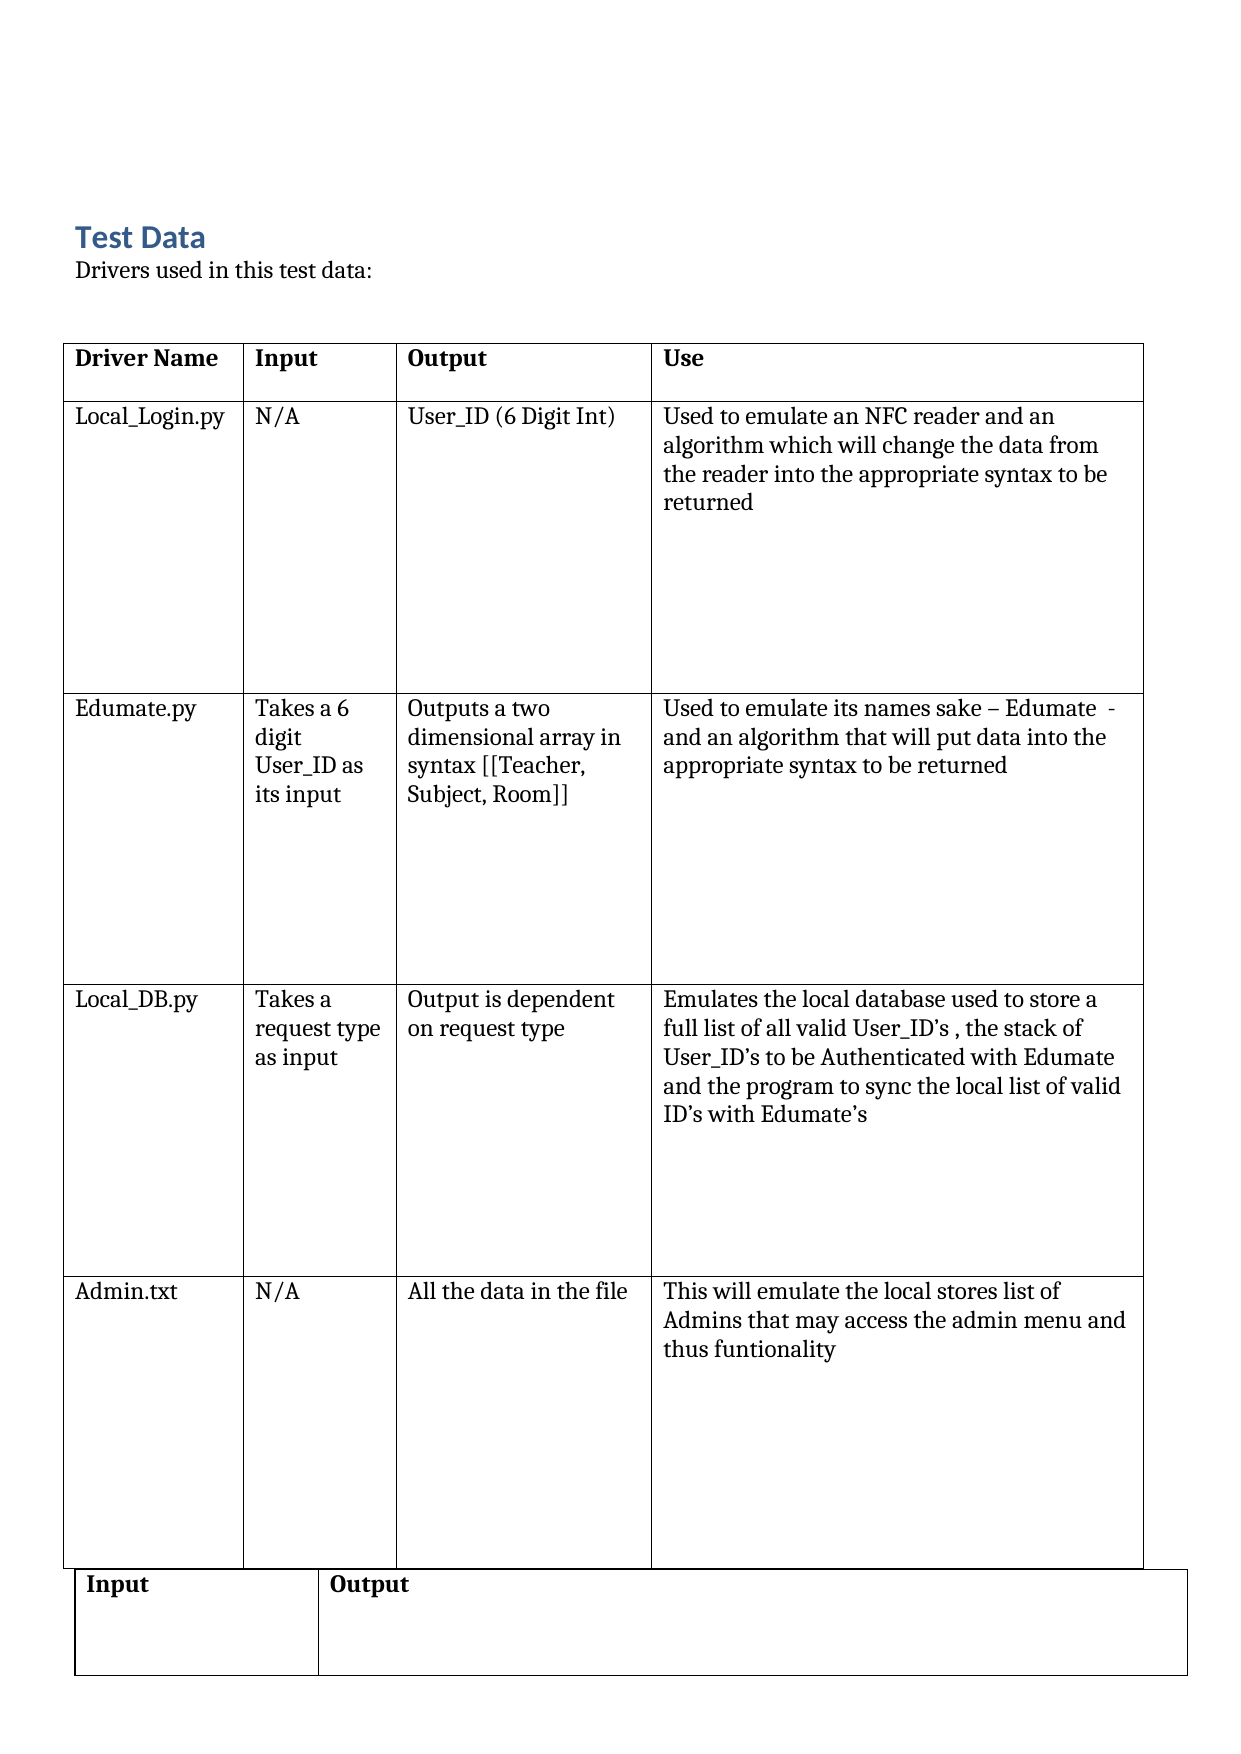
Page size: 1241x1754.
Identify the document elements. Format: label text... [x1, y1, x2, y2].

subtitle Test Data [75, 216, 1165, 256]
table_header Input [76, 1570, 318, 1675]
table_cell Takes a request type as input [244, 985, 396, 1276]
table_header Driver Name [64, 344, 243, 401]
table_cell Local_Login.py [64, 402, 243, 693]
table_cell Local_DB.py [64, 985, 243, 1276]
table_cell Outputs a two dimensional array in syntax [[Teacher, Subject, Room]] [397, 694, 651, 984]
table_header Use [652, 344, 1143, 401]
table_cell Used to emulate its names sake – Edumate - and an algorithm that will put data into the appropriate syntax to be returned [652, 694, 1143, 984]
table_cell N/A [244, 1277, 396, 1568]
table_cell All the data in the file [397, 1277, 651, 1568]
table_cell Output is dependent on request type [397, 985, 651, 1276]
table_cell This will emulate the local stores list of Admins that may access the admin menu and thus funtionality [652, 1277, 1143, 1568]
table_cell Admin.txt [64, 1277, 243, 1568]
text Drivers used in this test data: [75, 256, 1165, 285]
table_cell Used to emulate an NFC reader and an algorithm which will change the data from the reader into the appropriate syntax to be returned [652, 402, 1143, 693]
table_header Input [244, 344, 396, 401]
table_cell User_ID (6 Digit Int) [397, 402, 651, 693]
table_header Output [319, 1570, 1187, 1675]
table_cell Edumate.py [64, 694, 243, 984]
table_cell N/A [244, 402, 396, 693]
table_header Output [397, 344, 651, 401]
table_cell Takes a 6 digit User_ID as its input [244, 694, 396, 984]
